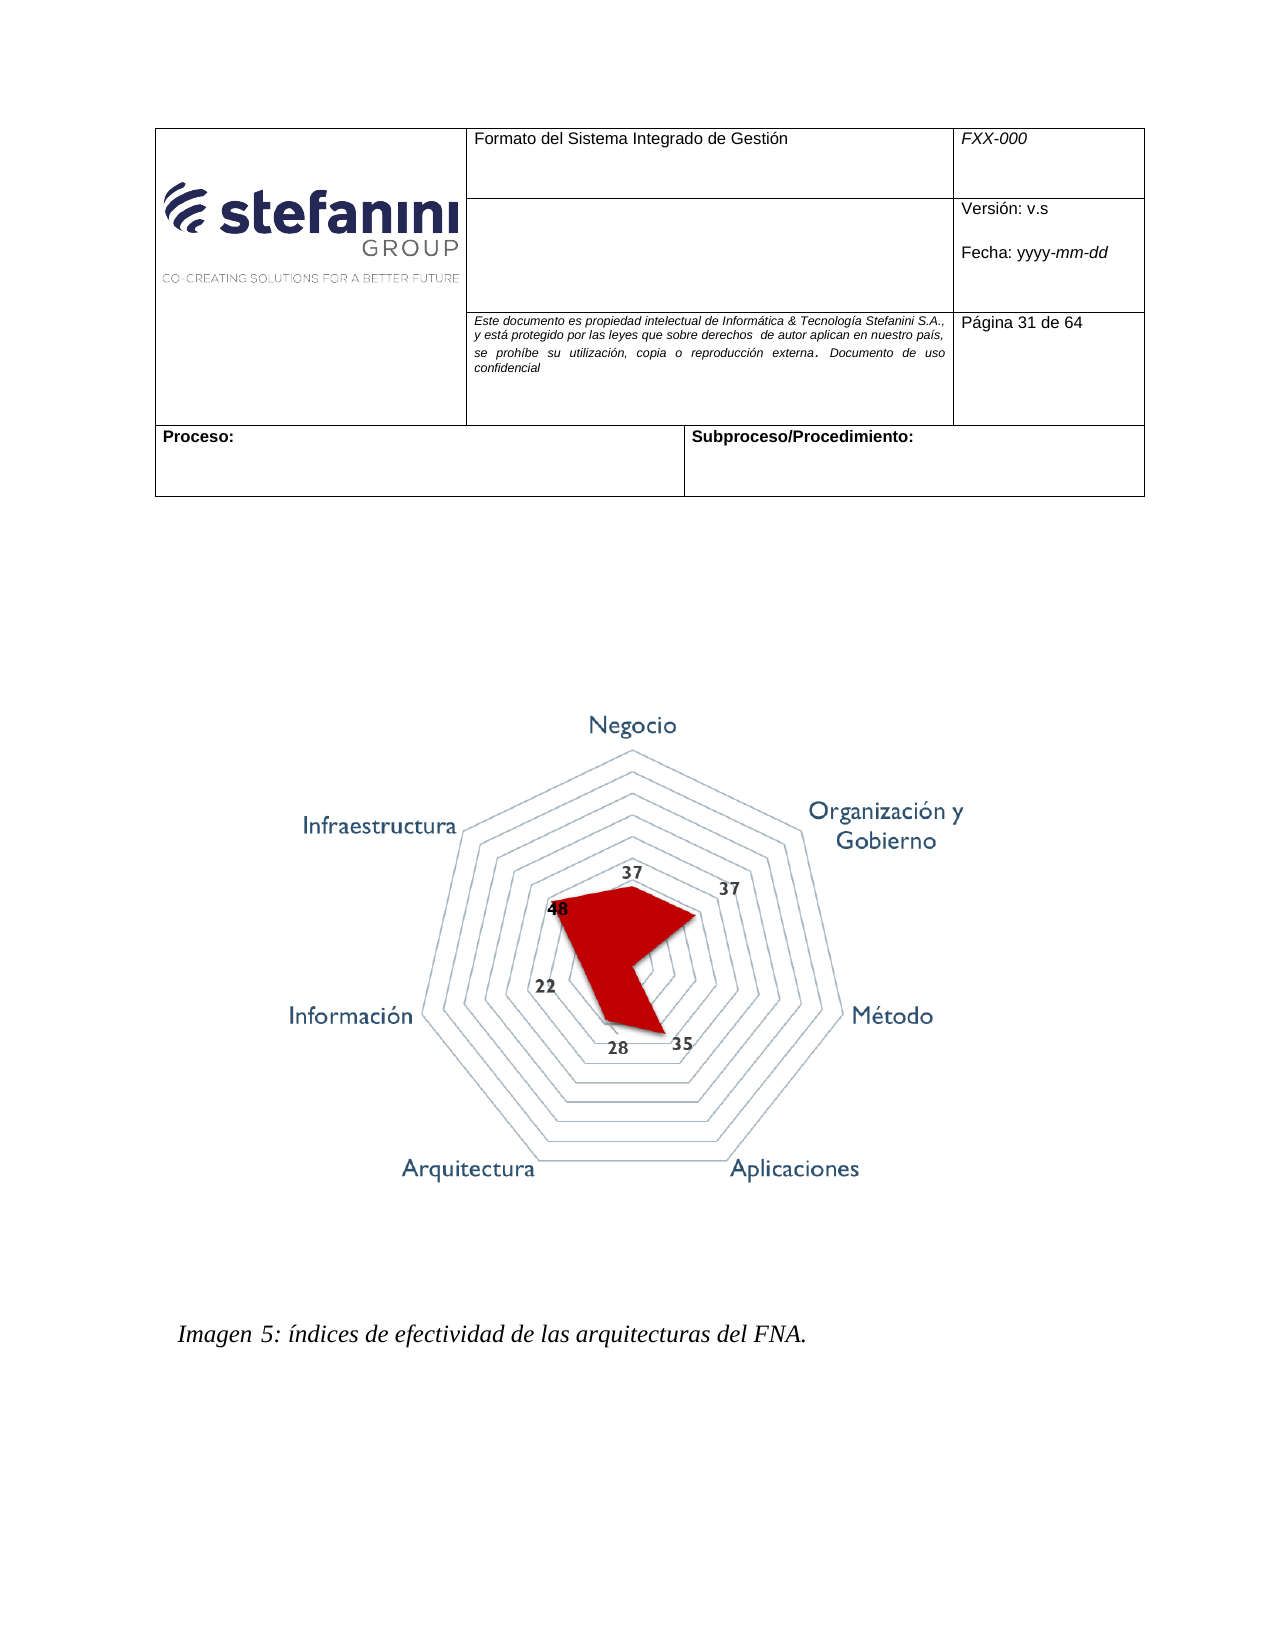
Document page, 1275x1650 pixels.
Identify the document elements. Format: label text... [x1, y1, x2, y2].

text Imagen 5: índices de efectividad de las arquitecturas del FNA. [177, 1319, 1098, 1347]
picture [196, 599, 1115, 1294]
picture [162, 182, 460, 286]
